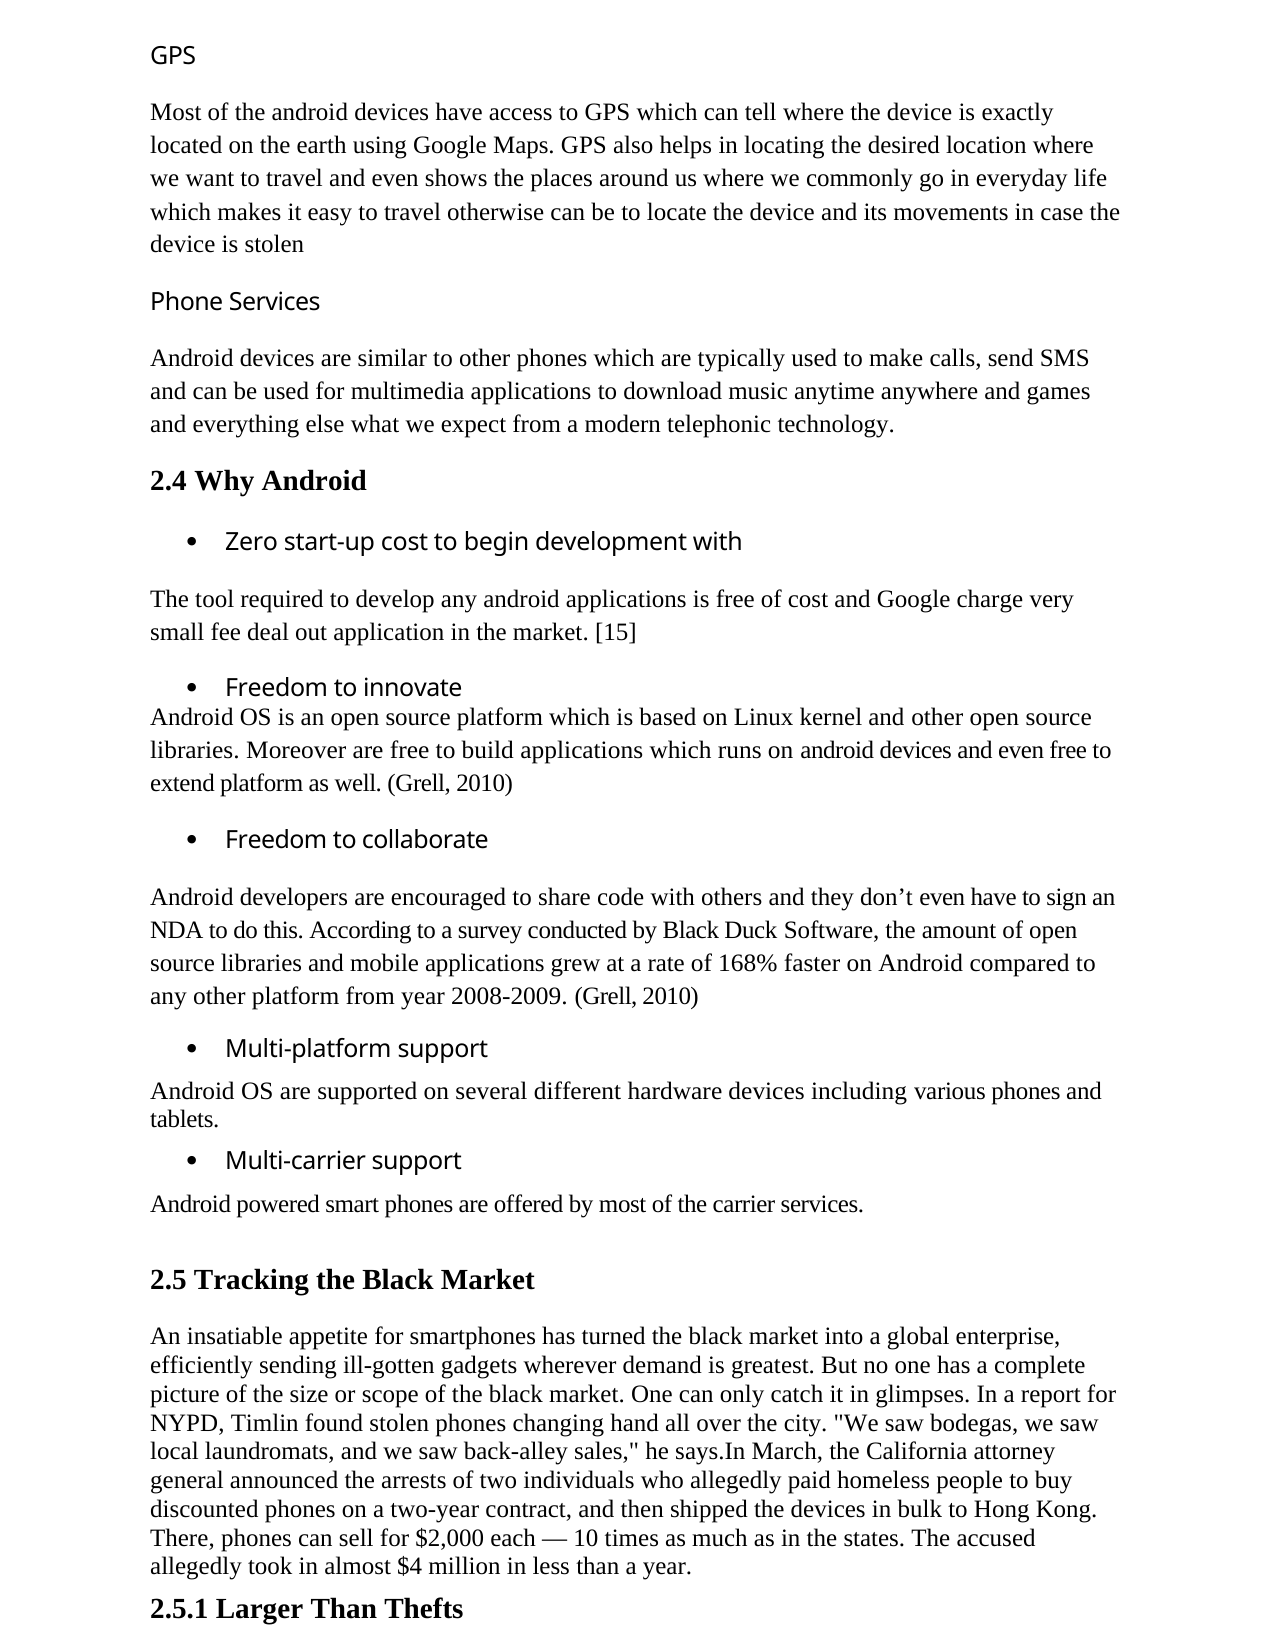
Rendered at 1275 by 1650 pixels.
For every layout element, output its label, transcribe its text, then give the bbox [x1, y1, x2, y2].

text Android devices are similar to other phones which are typically used to make calls, send SMS and can be used for multimedia applications to download music anytime anywhere and games and everything else what we expect from a modern telephonic technology. [150, 343, 1125, 438]
text Android OS is an open source platform which is based on Linux kernel and other open source libraries. Moreover are free to build applications which runs on android devices and even free to extend platform as well. (Grell, 2010) [150, 702, 1125, 797]
text Phone Services [150, 283, 1125, 317]
text Android developers are encouraged to share code with others and they don’t even have to sign an NDA to do this. According to a survey conducted by Black Duck Software, the amount of open source libraries and mobile applications grew at a rate of 168% faster on Android compared to any other platform from year 2008-2009. (Grell, 2010) [150, 882, 1125, 1010]
text GPS [150, 37, 1125, 72]
text Most of the android devices have access to GPS which can tell where the device is exactly located on the earth using Google Maps. GPS also helps in locating the desired location where we want to travel and even shows the places around us where we commonly go in everyday life which makes it easy to travel otherwise can be to locate the device and its movements in case the device is stolen [150, 97, 1125, 258]
list Freedom to innovate [187, 673, 1125, 702]
list Zero start-up cost to begin development with [187, 524, 1125, 558]
list Multi-carrier support [187, 1146, 1125, 1175]
list Multi-platform support [187, 1035, 1125, 1064]
text An insatiable appetite for smartphones has turned the black market into a global enterprise, efficiently sending ill-gotten gadgets wherever demand is greatest. But no one has a complete picture of the size or scope of the black market. One can only catch it in glimpses. In a report for NYPD, Timlin found stolen phones changing hand all over the city. "We saw bodegas, we saw local laundromats, and we saw back-alley sales," he says.In March, the California attorney general announced the arrests of two individuals who allegedly paid homeless people to buy discounted phones on a two-year contract, and then shipped the devices in bulk to Hong Kong. There, phones can sell for $2,000 each — 10 times as much as in the states. The accused allegedly took in almost $4 million in less than a year. [150, 1322, 1125, 1581]
text 2.4 Why Android [150, 463, 1125, 497]
text 2.5.1 Larger Than Thefts [150, 1596, 1125, 1624]
text The tool required to develop any android applications is free of cost and Google charge very small fee deal out application in the market. [15] [150, 584, 1125, 645]
text 2.5 Tracking the Black Market [150, 1262, 1125, 1296]
list Freedom to collaborate [187, 822, 1125, 856]
text Android OS are supported on several different hardware devices including various phones and tablets. [150, 1076, 1125, 1134]
text Android powered smart phones are offered by most of the carrier services. [150, 1190, 1125, 1219]
